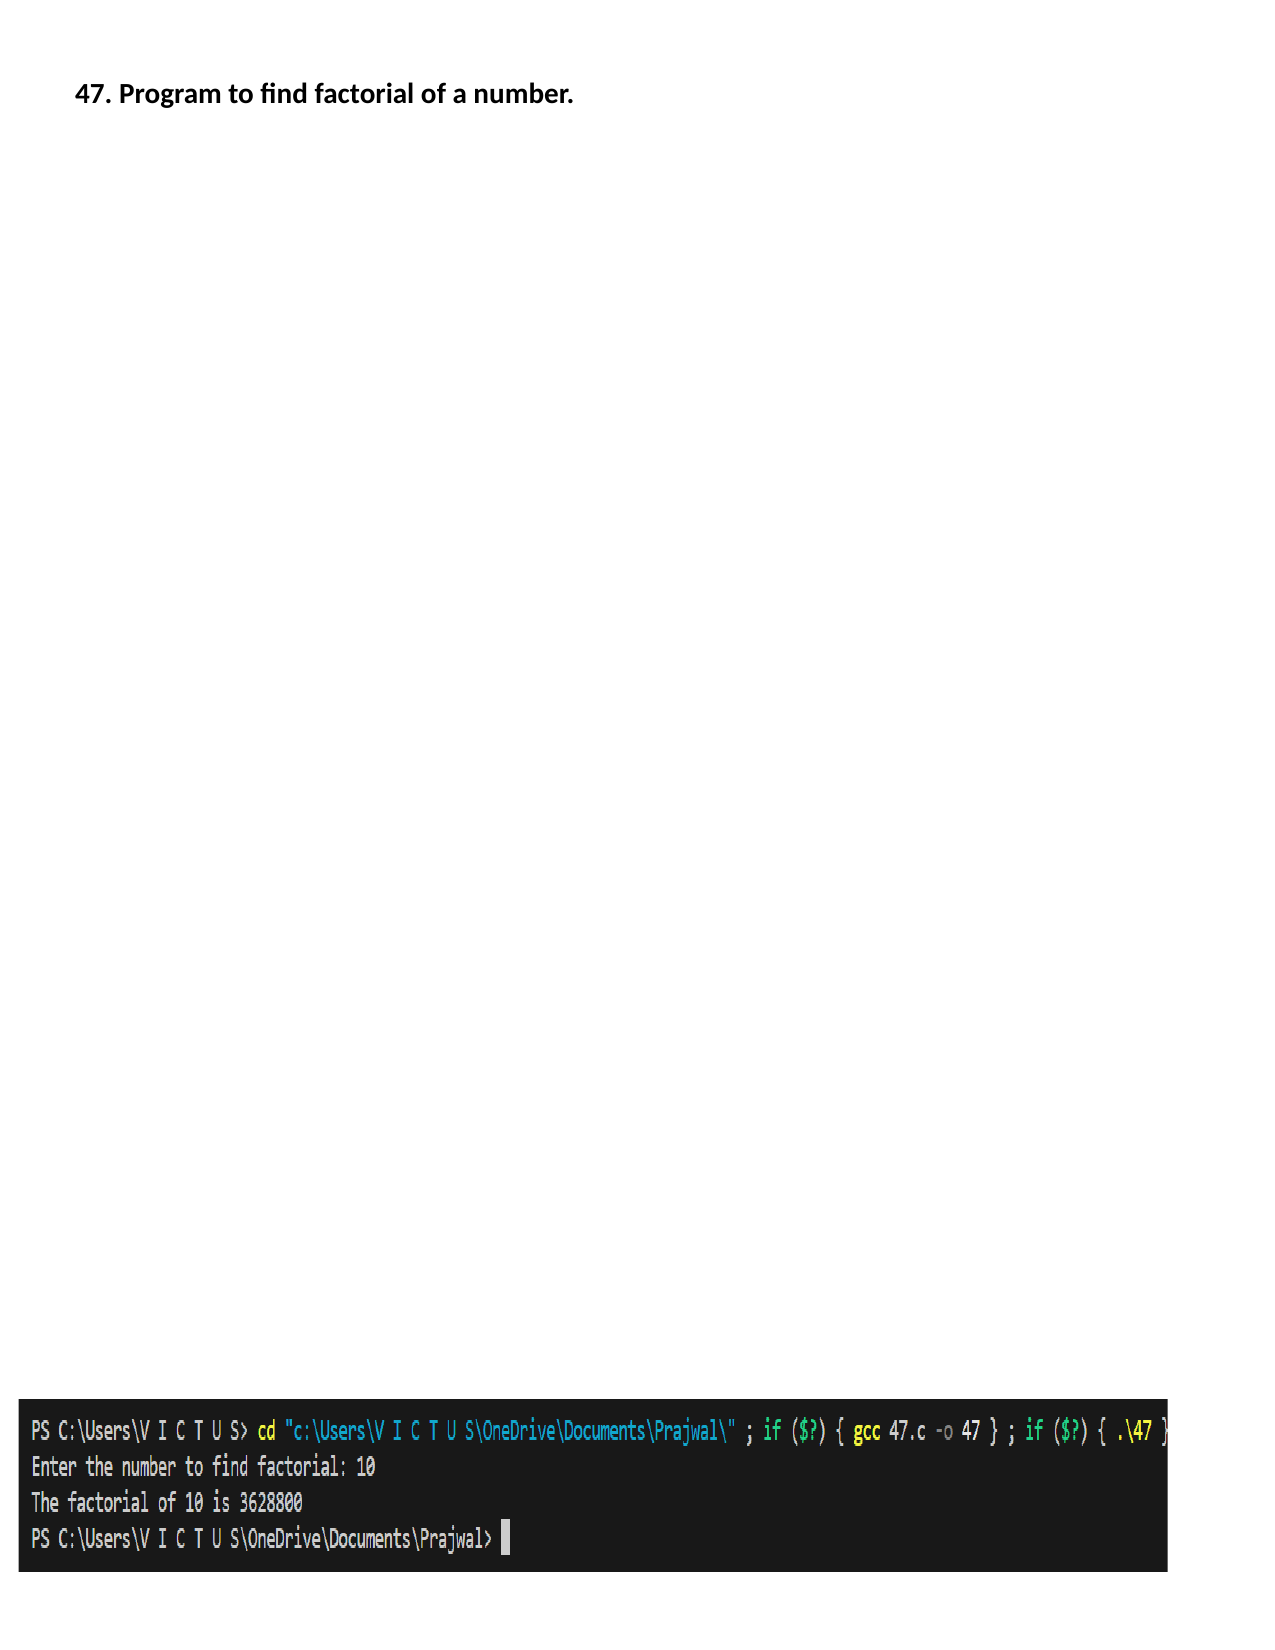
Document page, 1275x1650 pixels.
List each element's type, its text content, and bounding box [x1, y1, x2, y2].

picture [17, 1399, 1166, 1571]
text 47. Program to find factorial of a number. [75, 75, 1228, 111]
